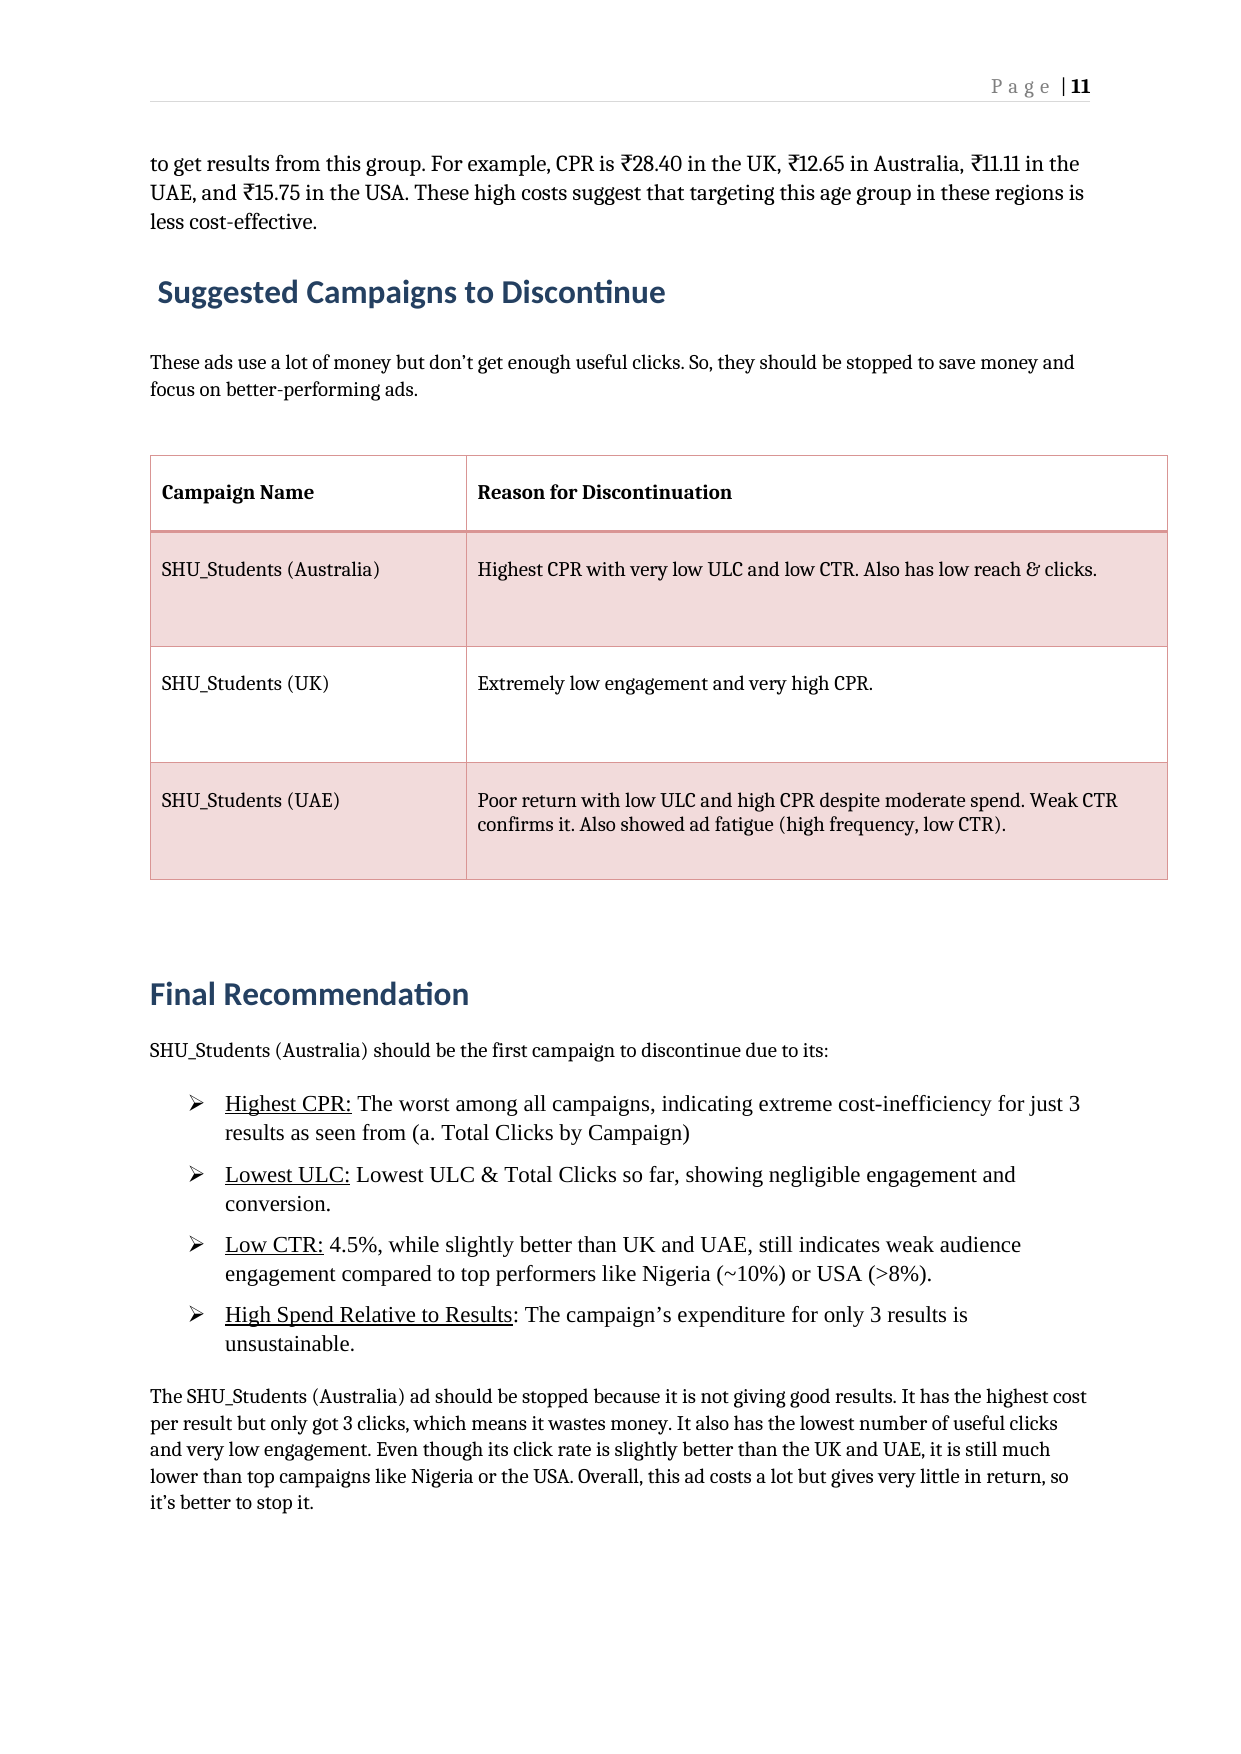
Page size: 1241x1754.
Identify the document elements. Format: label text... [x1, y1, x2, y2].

table_cell SHU_Students (Australia) [151, 533, 466, 646]
text The SHU_Students (Australia) ad should be stopped because it is not giving good results. It has the highest cost per result but only got 3 clicks, which means it wastes money. It also has the lowest number of useful clicks and very low engagement. Even though its click rate is slightly better than the UK and UAE, it is still much lower than top campaigns like Nigeria or the USA. Overall, this ad costs a lot but gives very little in return, so it’s better to stop it. [150, 1385, 1090, 1514]
subtitle Suggested Campaigns to Discontinue [150, 271, 1090, 312]
table_cell SHU_Students (UK) [151, 647, 466, 762]
text SHU_Students (Australia) should be the first campaign to discontinue due to its: [150, 1039, 1090, 1063]
table_header Campaign Name [151, 456, 466, 530]
list Lowest ULC: Lowest ULC & Total Clicks so far, showing negligible engagement and conversion. [187, 1161, 1090, 1216]
table_header Reason for Discontinuation [467, 456, 1167, 530]
table_cell Poor return with low ULC and high CPR despite moderate spend. Weak CTR confirms it. Also showed ad fatigue (high frequency, low CTR). [467, 763, 1167, 879]
text These ads use a lot of money but don’t get enough useful clicks. So, they should be stopped to save money and focus on better-performing ads. [150, 351, 1090, 401]
table_cell Highest CPR with very low ULC and low CTR. Also has low reach & clicks. [467, 533, 1167, 646]
list Highest CPR: The worst among all campaigns, indicating extreme cost-inefficiency for just 3 results as seen from (a. Total Clicks by Campaign) [187, 1090, 1090, 1146]
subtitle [150, 151, 1090, 235]
list High Spend Relative to Results: The campaign’s expenditure for only 3 results is unsustainable. [187, 1301, 1090, 1357]
list Low CTR: 4.5%, while slightly better than UK and UAE, still indicates weak audience engagement compared to top performers like Nigeria (~10%) or USA (>8%). [187, 1231, 1090, 1286]
subtitle Final Recommendation [150, 973, 1090, 1014]
table_cell SHU_Students (UAE) [151, 763, 466, 879]
table_cell Extremely low engagement and very high CPR. [467, 647, 1167, 762]
